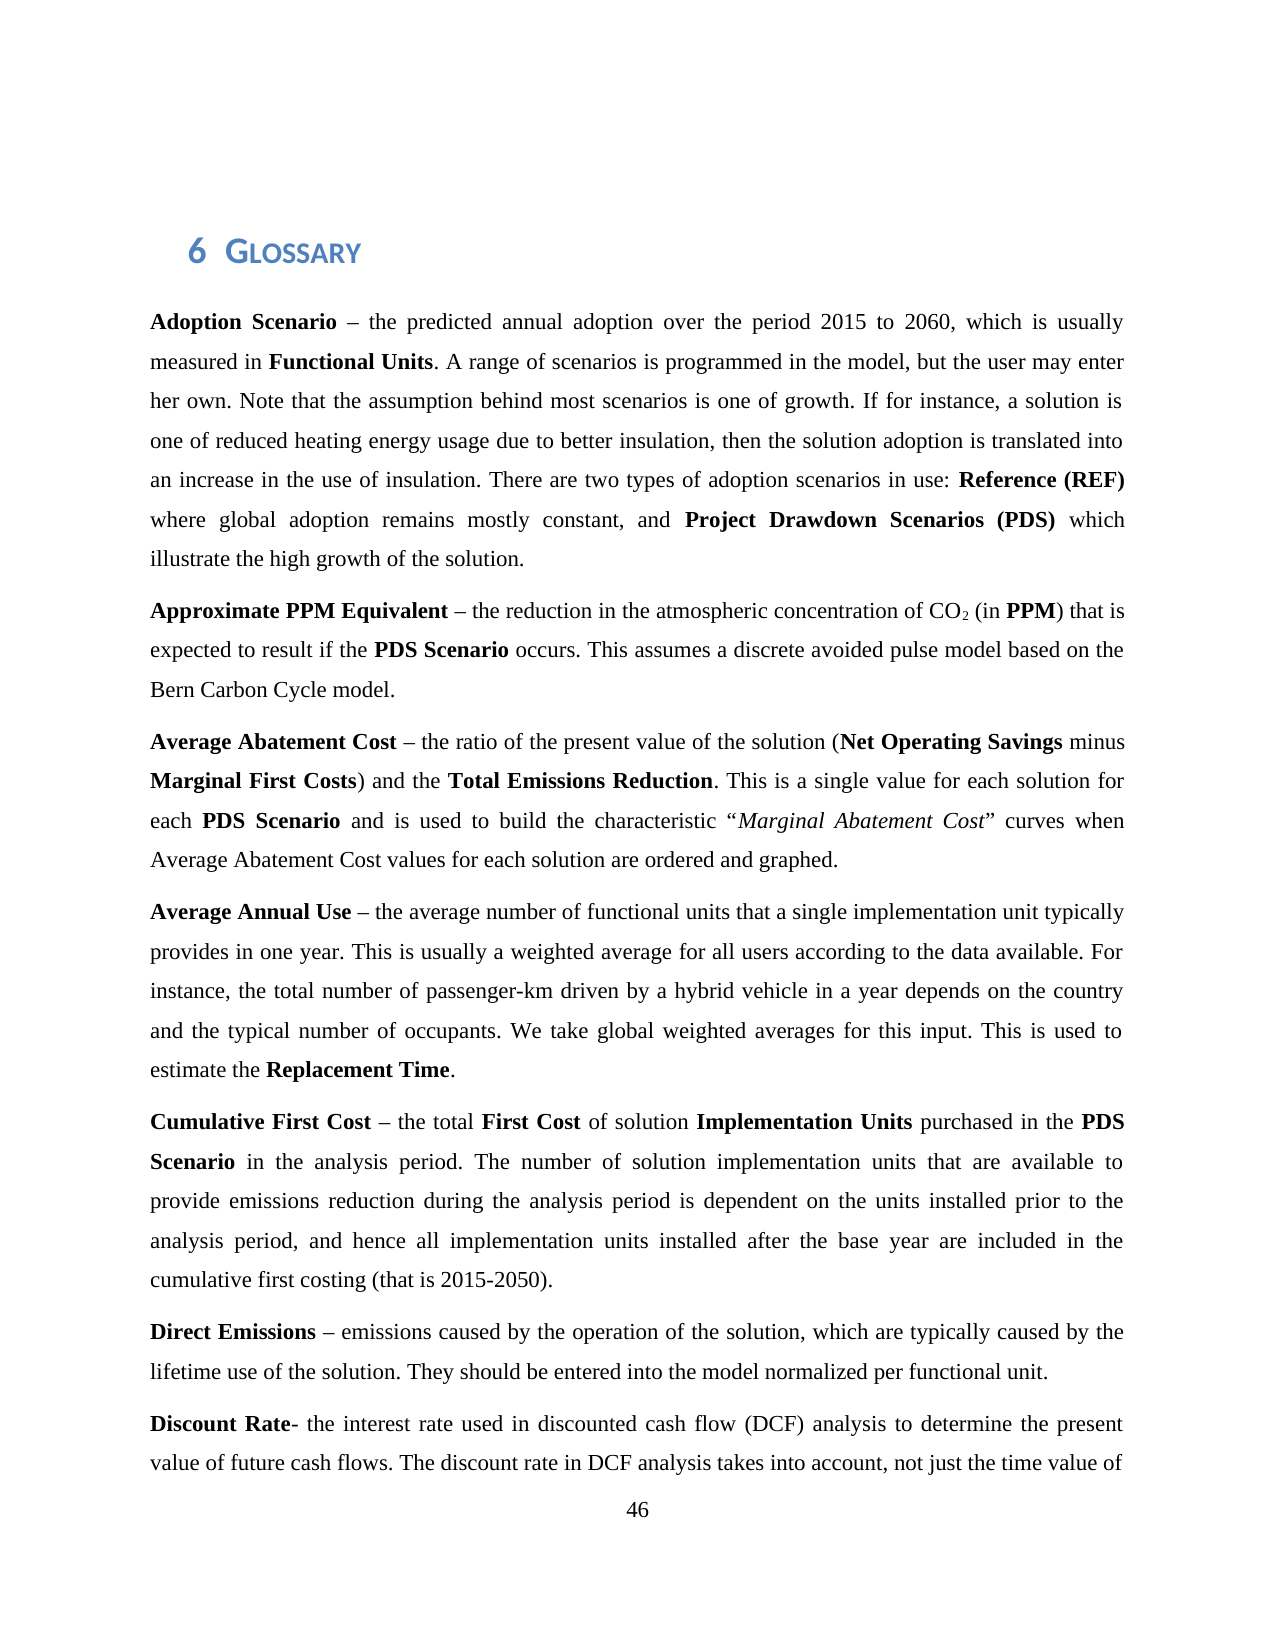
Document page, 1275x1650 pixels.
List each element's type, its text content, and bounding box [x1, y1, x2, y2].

text Average Annual Use – the average number of functional units that a single implementation unit typically provides in one year. This is usually a weighted average for all users according to the data available. For instance, the total number of passenger-km driven by a hybrid vehicle in a year depends on the country and the typical number of occupants. We take global weighted averages for this input. This is used to estimate the Replacement Time. [150, 898, 1125, 1083]
text Direct Emissions – emissions caused by the operation of the solution, which are typically caused by the lifetime use of the solution. They should be entered into the model normalized per functional unit. [150, 1318, 1125, 1384]
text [150, 1410, 1125, 1476]
text Average Abatement Cost – the ratio of the present value of the solution (Net Operating Savings minus Marginal First Costs) and the Total Emissions Reduction. This is a single value for each solution for each PDS Scenario and is used to build the characteristic “Marginal Abatement Cost” curves when Average Abatement Cost values for each solution are ordered and graphed. [150, 728, 1125, 873]
subtitle Glossary [187, 227, 1125, 273]
text Cumulative First Cost – the total First Cost of solution Implementation Units purchased in the PDS Scenario in the analysis period. The number of solution implementation units that are available to provide emissions reduction during the analysis period is dependent on the units installed prior to the analysis period, and hence all implementation units installed after the base year are included in the cumulative first costing (that is 2015-2050). [150, 1108, 1125, 1293]
text Adoption Scenario – the predicted annual adoption over the period 2015 to 2060, which is usually measured in Functional Units. A range of scenarios is programmed in the model, but the user may enter her own. Note that the assumption behind most scenarios is one of growth. If for instance, a solution is one of reduced heating energy usage due to better insulation, then the solution adoption is translated into an increase in the use of insulation. There are two types of adoption scenarios in use: Reference (REF) where global adoption remains mostly constant, and Project Drawdown Scenarios (PDS) which illustrate the high growth of the solution. [150, 308, 1125, 571]
text Approximate PPM Equivalent – the reduction in the atmospheric concentration of CO2 (in PPM) that is expected to result if the PDS Scenario occurs. This assumes a discrete avoided pulse model based on the Bern Carbon Cycle model. [150, 597, 1125, 702]
